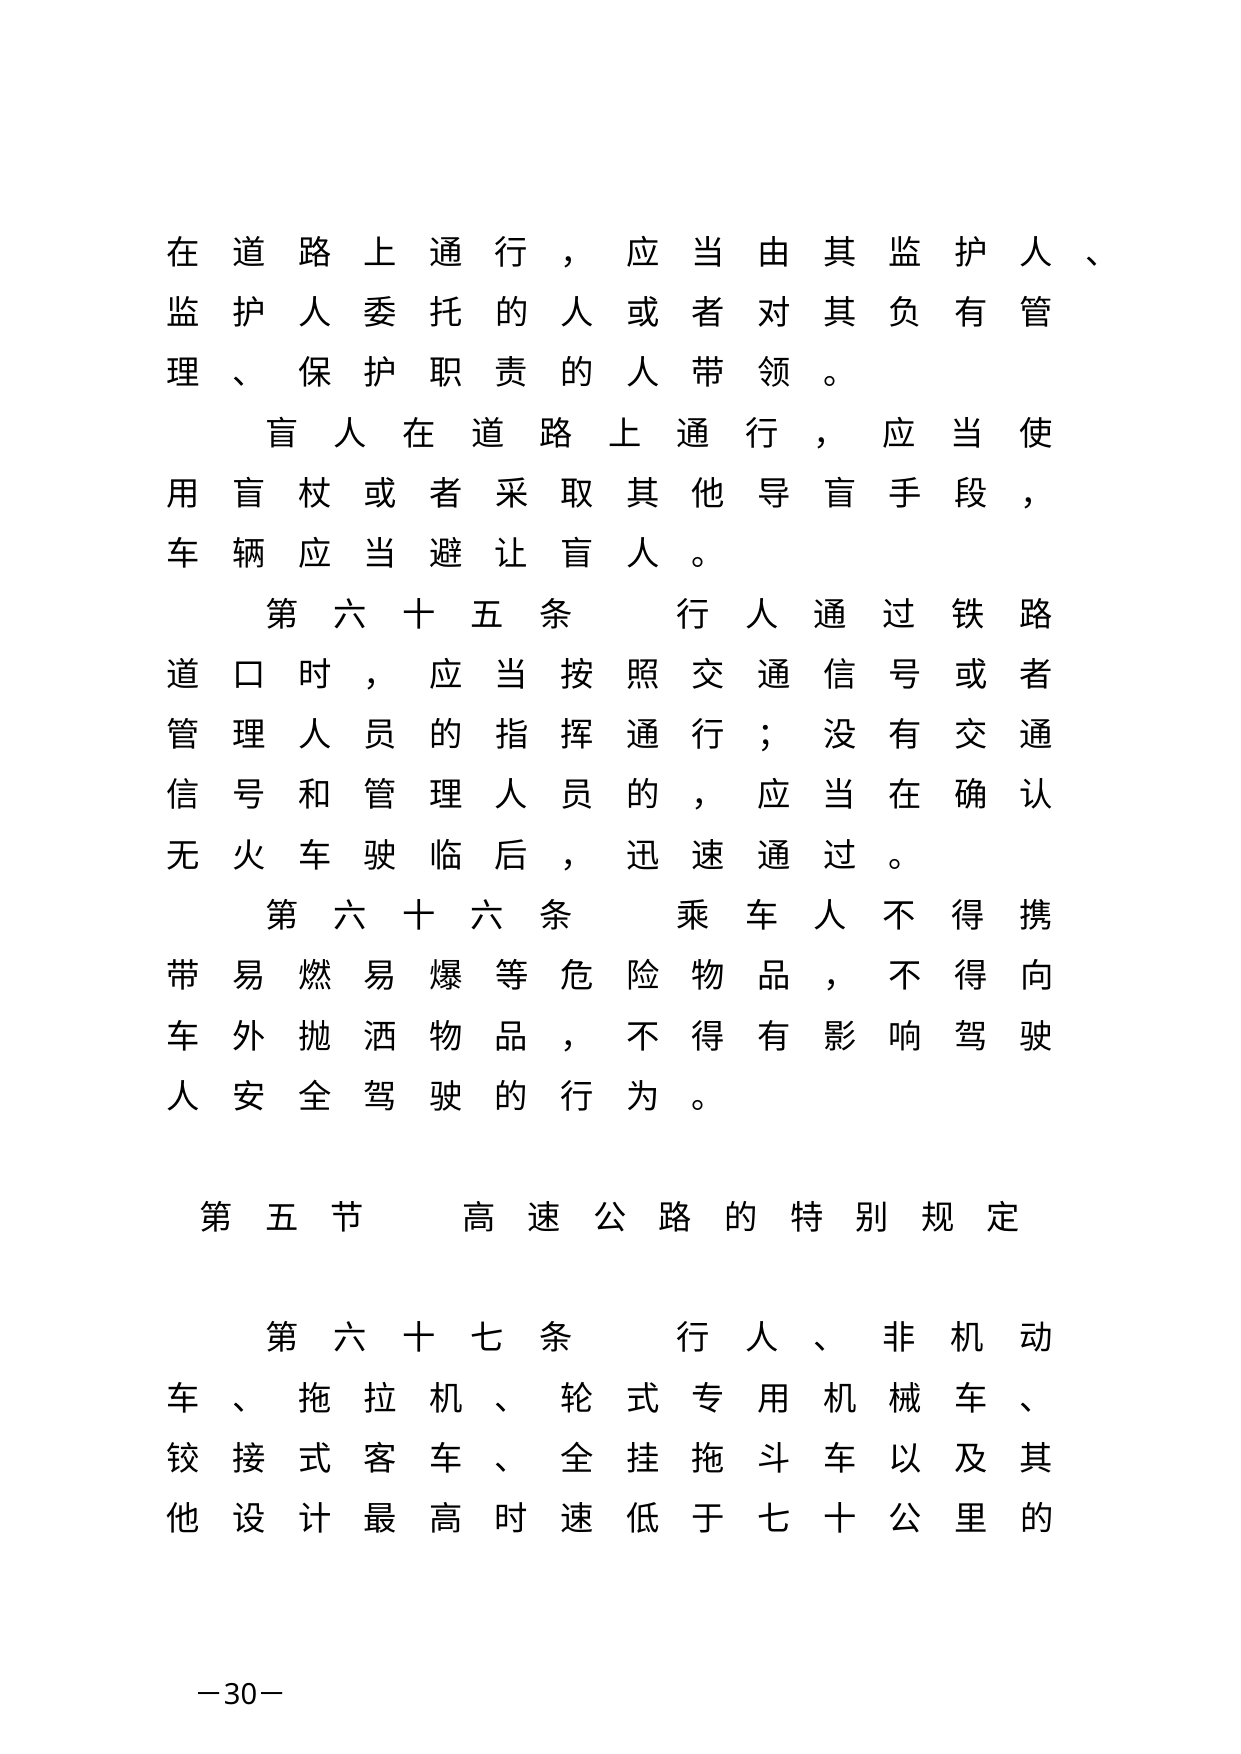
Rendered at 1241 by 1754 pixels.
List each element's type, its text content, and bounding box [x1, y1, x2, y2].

text 盲人在道路上通行，应当使用盲杖或者采取其他导盲手段，车辆应当避让盲人。 [167, 400, 1085, 581]
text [167, 219, 1085, 400]
text 第六十五条 行人通过铁路道口时，应当按照交通信号或者管理人员的指挥通行；没有交通信号和管理人员的，应当在确认无火车驶临后，迅速通过。 [167, 581, 1085, 883]
text 第五节 高速公路的特别规定 [167, 1184, 1085, 1245]
text 第六十六条 乘车人不得携带易燃易爆等危险物品，不得向车外抛洒物品，不得有影响驾驶人安全驾驶的行为。 [167, 883, 1085, 1124]
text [167, 1305, 1085, 1546]
